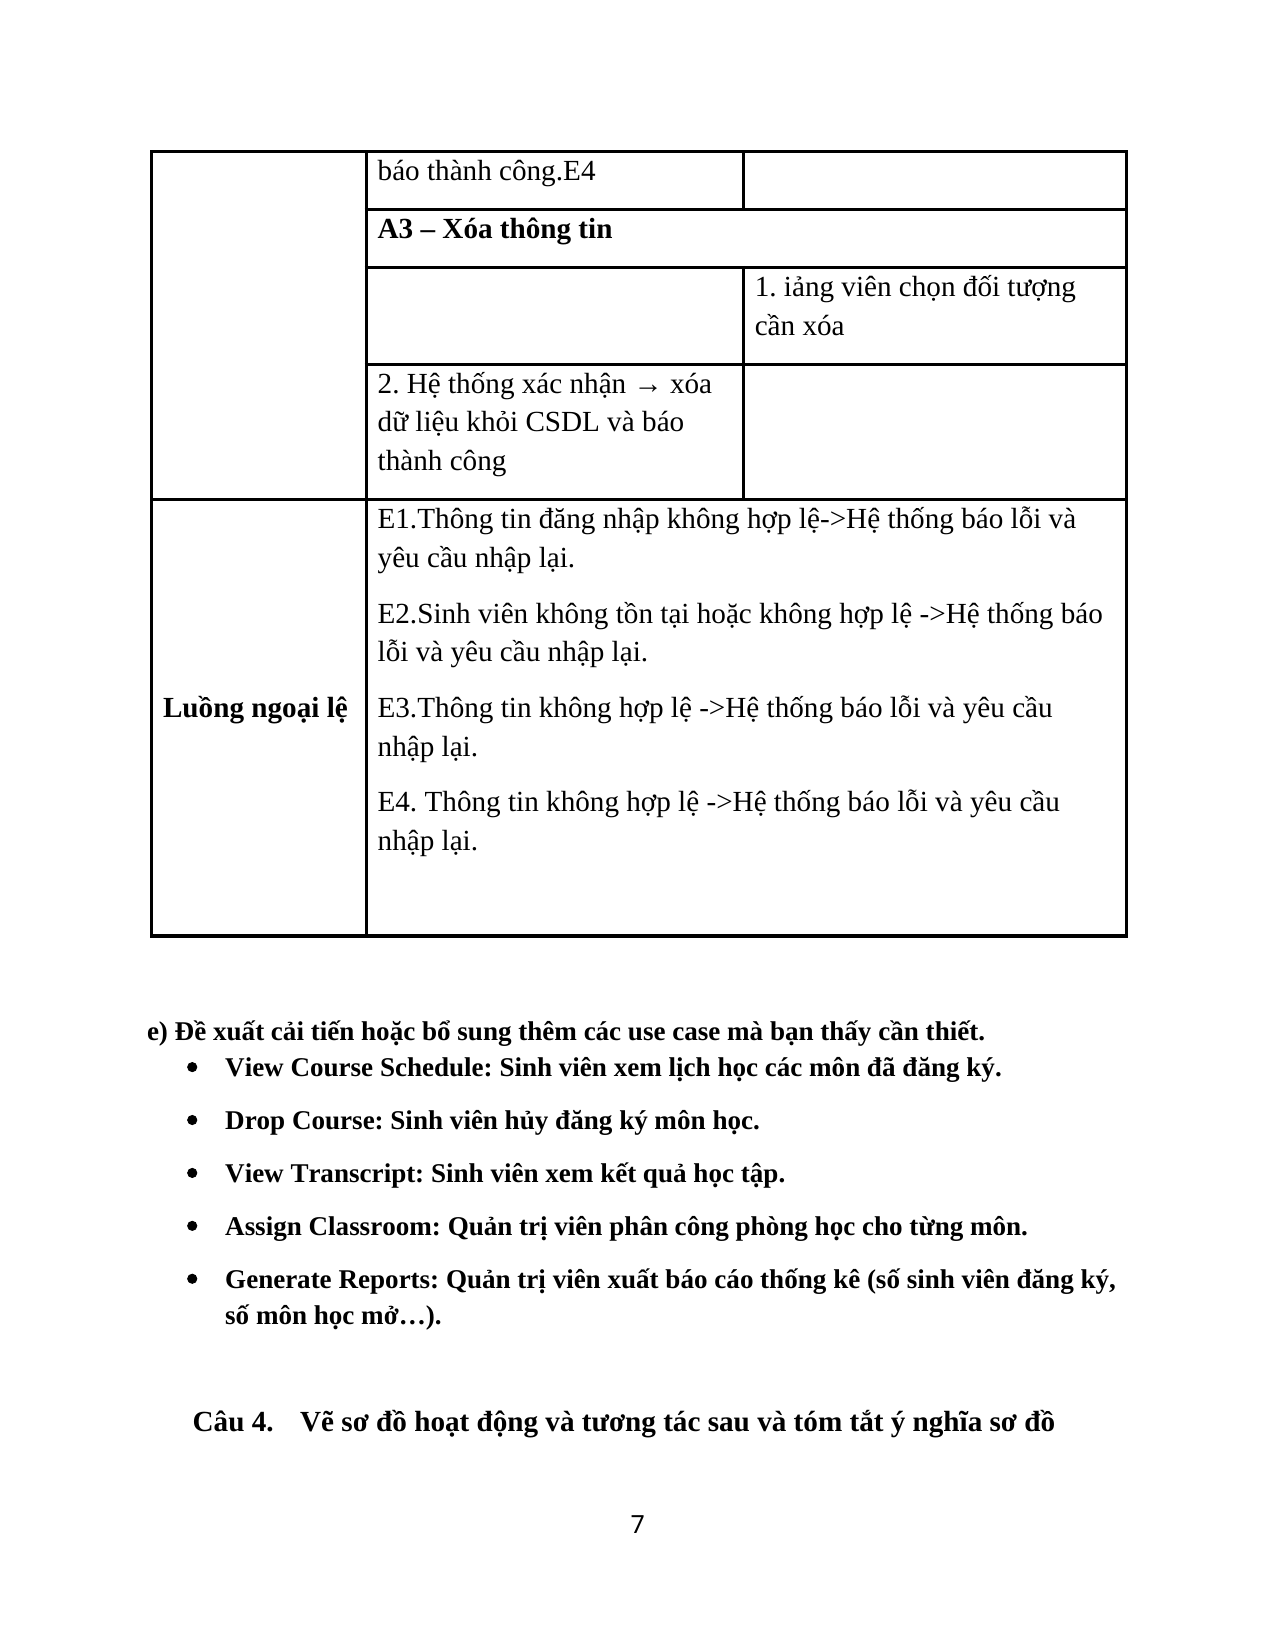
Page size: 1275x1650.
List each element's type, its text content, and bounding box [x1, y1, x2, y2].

table_cell A3 – Xóa thông tin [368, 211, 1125, 266]
list View Transcript: Sinh viên xem kết quả học tập. [187, 1157, 1125, 1188]
list Assign Classroom: Quản trị viên phân công phòng học cho từng môn. [187, 1210, 1125, 1241]
list View Course Schedule: Sinh viên xem lịch học các môn đã đăng ký. [187, 1051, 1125, 1082]
list Generate Reports: Quản trị viên xuất báo cáo thống kê (số sinh viên đăng ký, số môn học mở…). [187, 1263, 1125, 1330]
table_cell Luồng ngoại lệ [153, 501, 365, 934]
table_cell 1. iảng viên chọn đối tượng cần xóa [745, 269, 1125, 363]
text e) Đề xuất cải tiến hoặc bổ sung thêm các use case mà bạn thấy cần thiết. [147, 1015, 1125, 1046]
table_cell [368, 269, 742, 363]
list Drop Course: Sinh viên hủy đăng ký môn học. [187, 1104, 1125, 1135]
table_cell E1.Thông tin đăng nhập không hợp lệ->Hệ thống báo lỗi và yêu cầu nhập lại. E2.Sinh viên không tồn tại hoặc không hợp lệ ->Hệ thống báo lỗi và yêu cầu nhập lại. E3.Thông tin không hợp lệ ->Hệ thống báo lỗi và yêu cầu nhập lại. E4. Thông tin không hợp lệ ->Hệ thống báo lỗi và yêu cầu nhập lại. [368, 501, 1125, 934]
table_cell [745, 366, 1125, 498]
list Vẽ sơ đồ hoạt động và tương tác sau và tóm tắt ý nghĩa sơ đồ [192, 1404, 1125, 1438]
table_cell 2. Hệ thống xác nhận → xóa dữ liệu khỏi CSDL và báo thành công [368, 366, 742, 498]
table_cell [368, 153, 742, 208]
table_cell [745, 153, 1125, 208]
